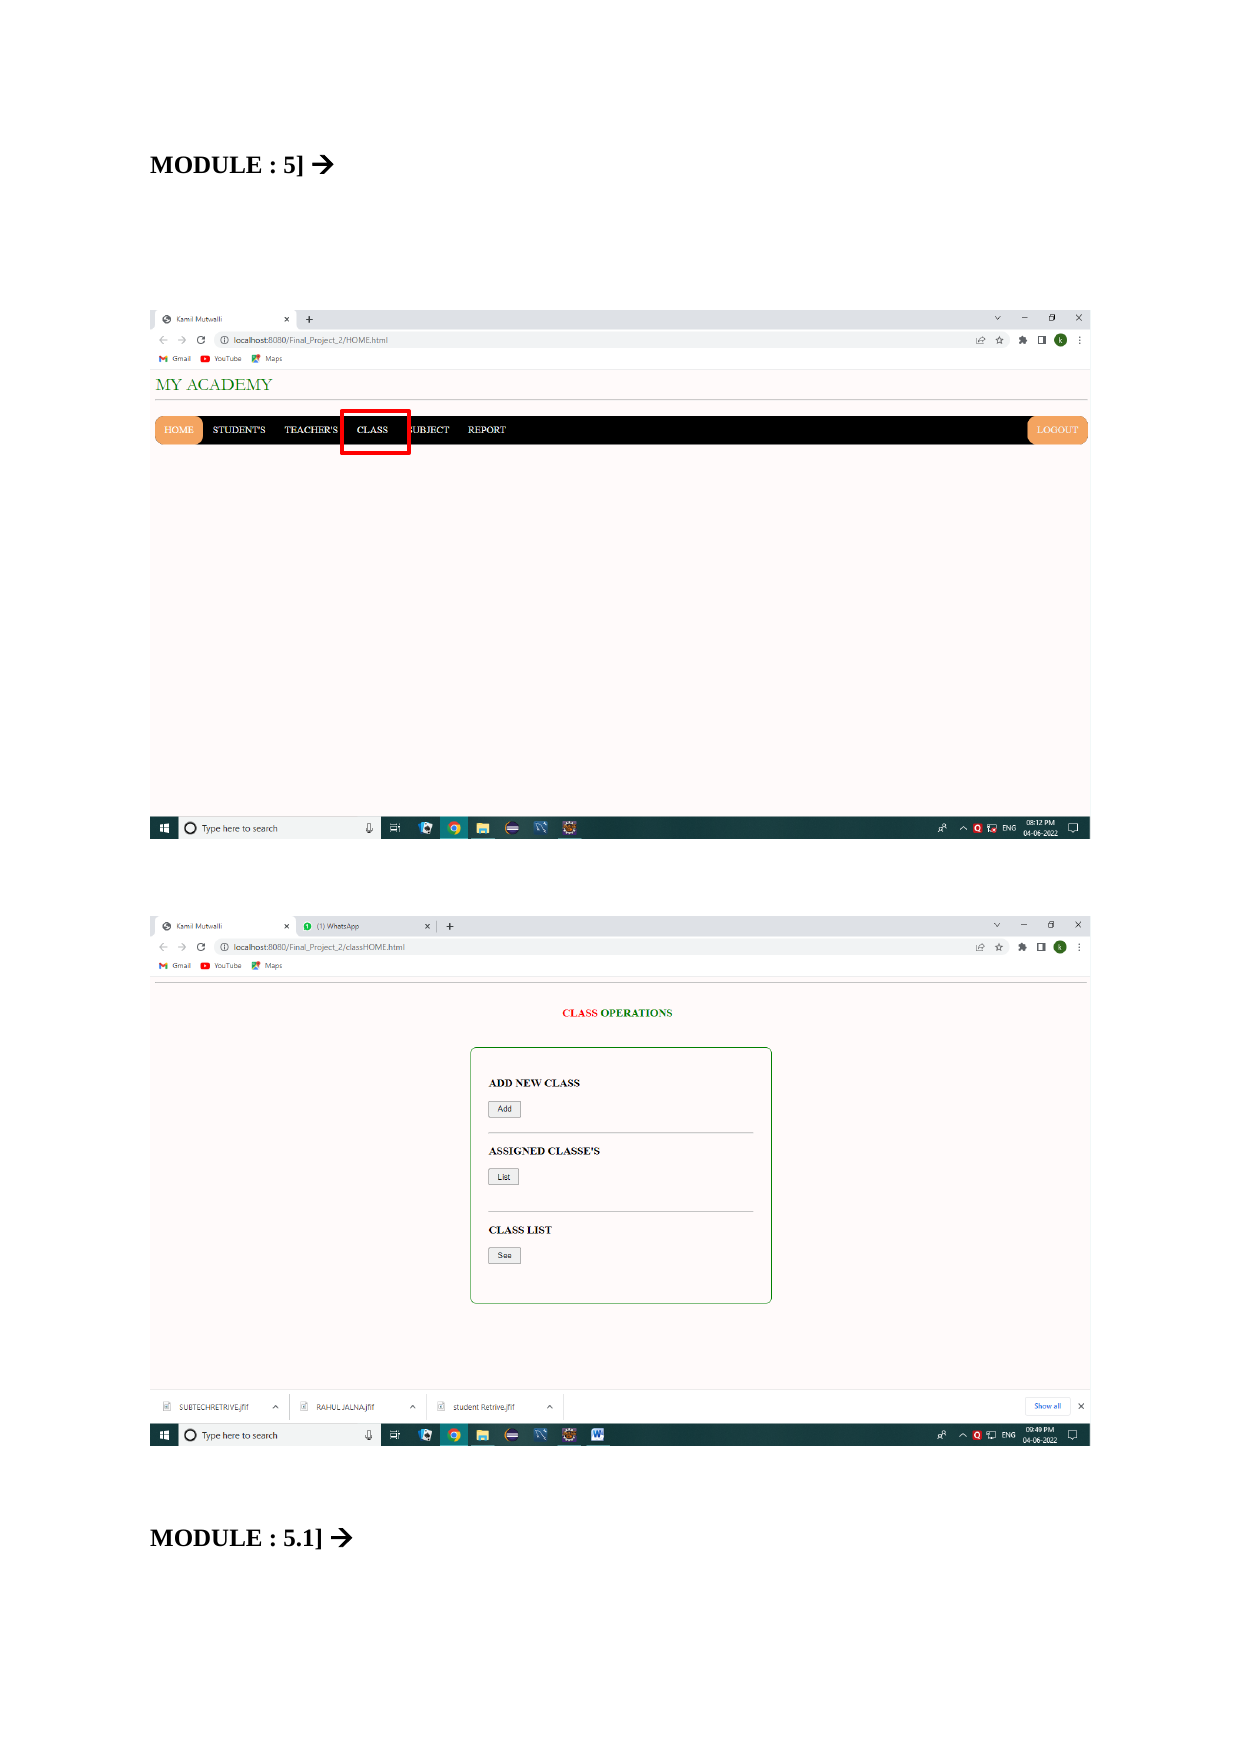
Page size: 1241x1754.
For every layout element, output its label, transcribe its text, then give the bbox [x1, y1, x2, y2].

picture [150, 310, 1091, 839]
picture [150, 916, 1091, 1446]
text MODULE : 5.1] [150, 1523, 1090, 1552]
text MODULE : 5] [150, 150, 1090, 179]
